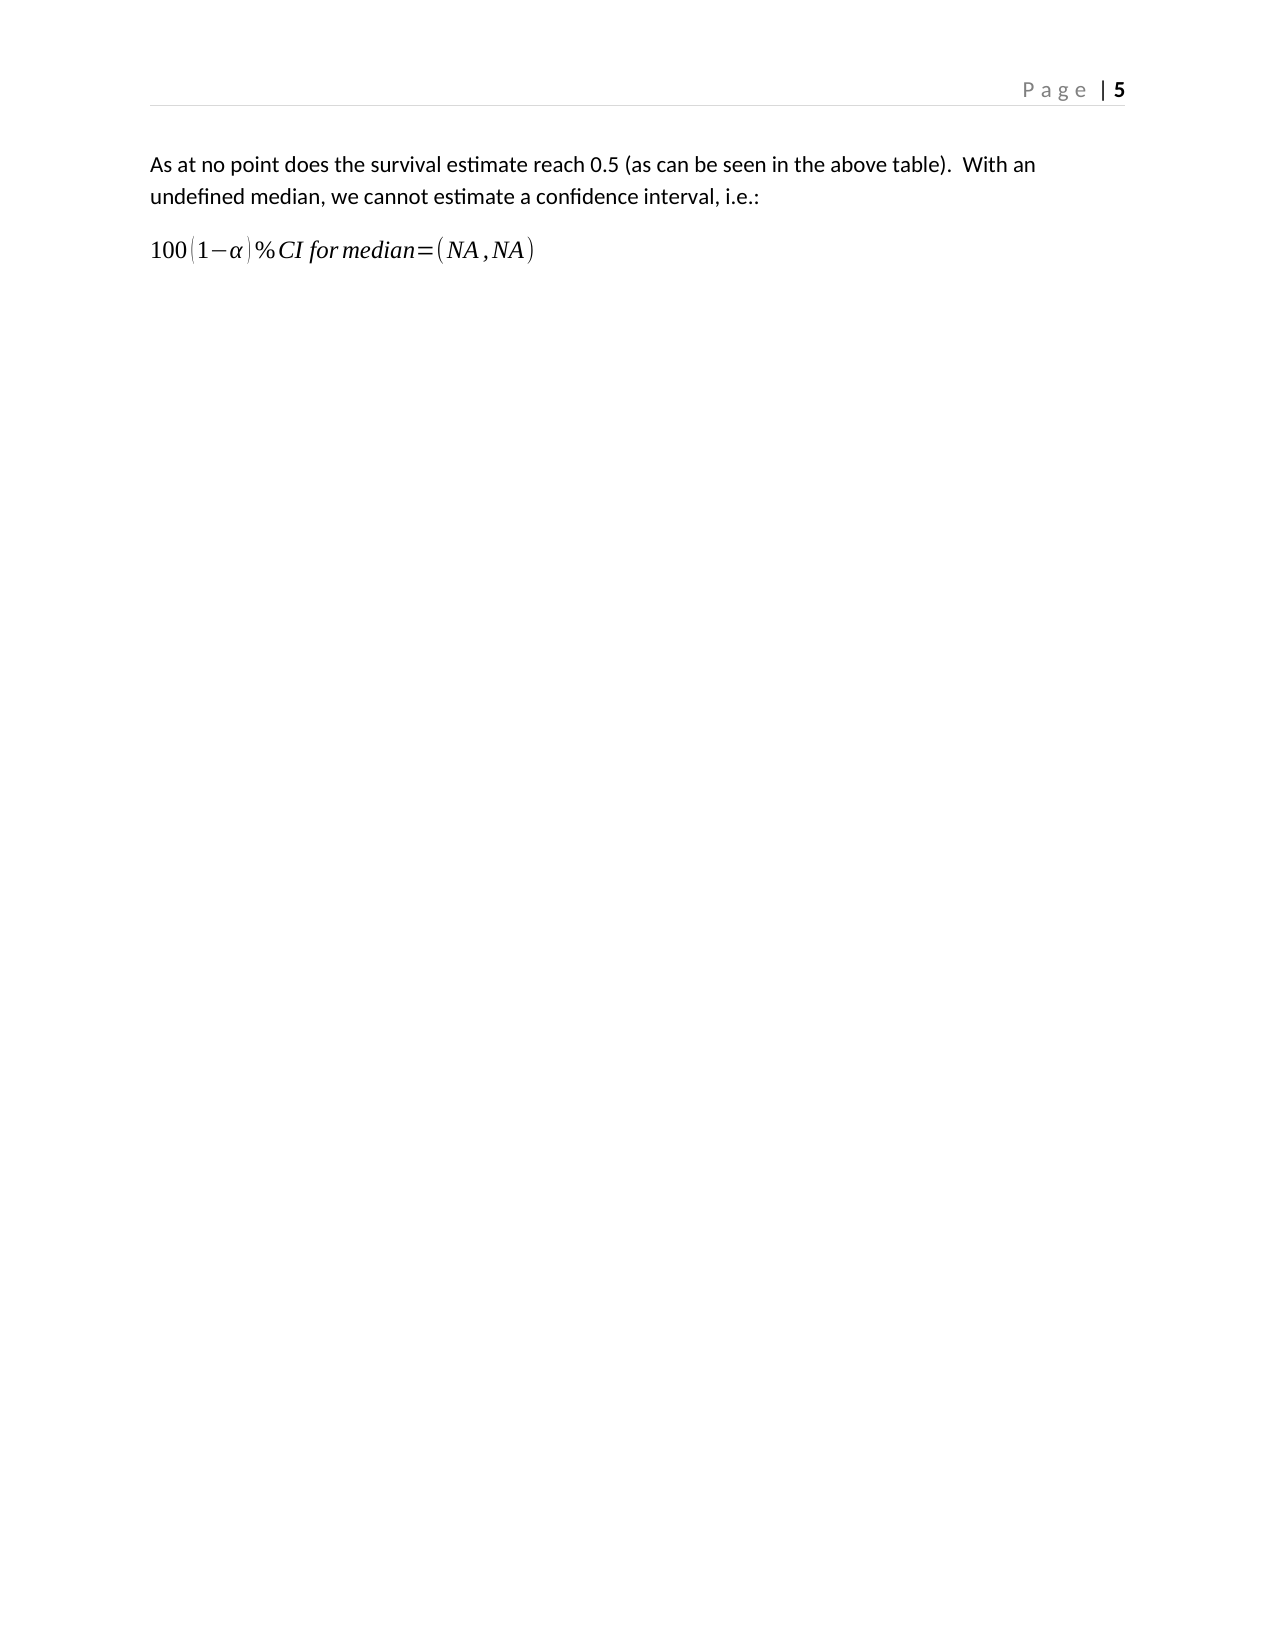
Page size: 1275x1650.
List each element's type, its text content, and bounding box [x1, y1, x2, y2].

text As at no point does the survival estimate reach 0.5 (as can be seen in the above table). With an undefined median, we cannot estimate a confidence interval, i.e.: [150, 150, 1125, 210]
